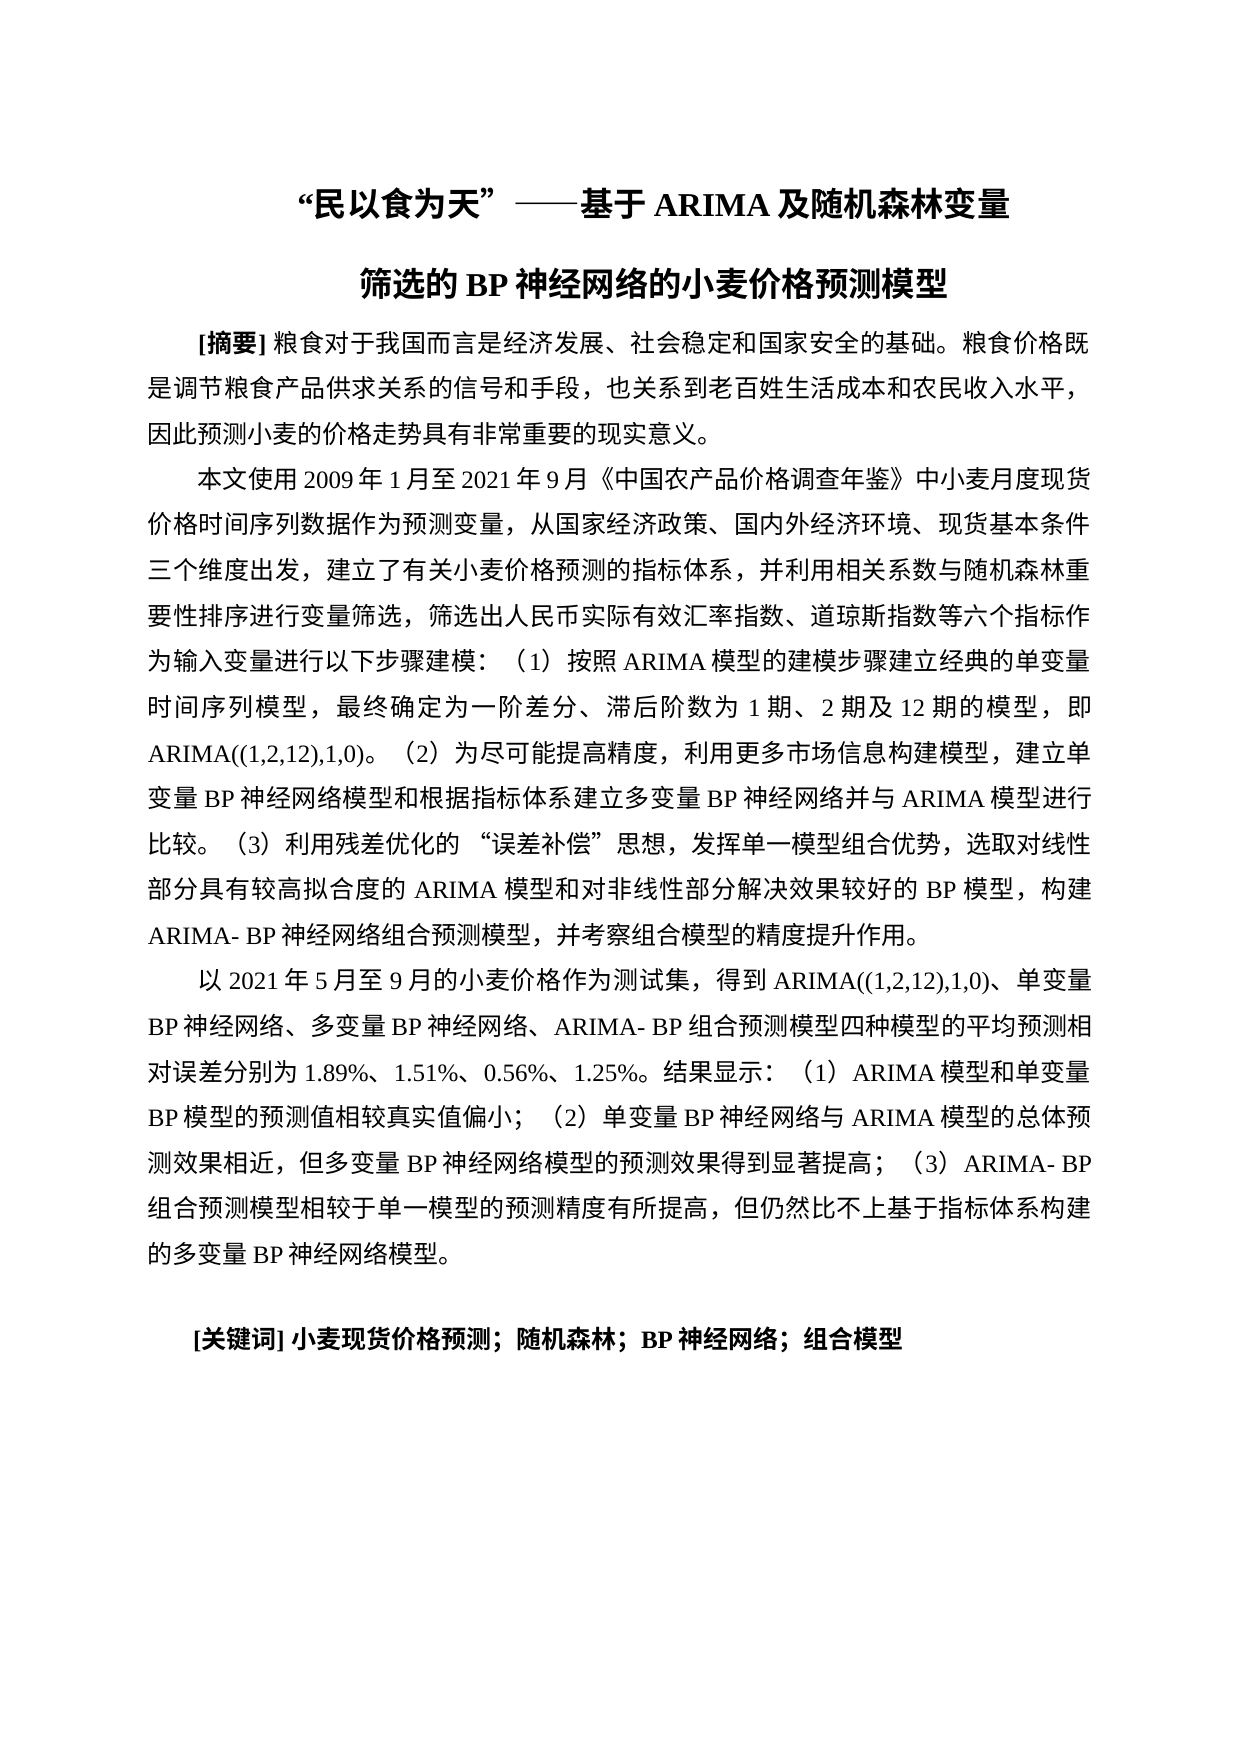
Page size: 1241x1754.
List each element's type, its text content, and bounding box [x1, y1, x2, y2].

text 以2021年5月至9月的小麦价格作为测试集，得到ARIMA((1,2,12),1,0)、单变量BP神经网络、多变量BP神经网络、ARIMA- BP组合预测模型四种模型的平均预测相对误差分别为1.89%、1.51%、0.56%、1.25%。结果显示：（1）ARIMA模型和单变量BP模型的预测值相较真实值偏小；（2）单变量BP神经网络与ARIMA模型的总体预测效果相近，但多变量BP神经网络模型的预测效果得到显著提高；（3）ARIMA- BP组合预测模型相较于单一模型的预测精度有所提高，但仍然比不上基于指标体系构建的多变量BP神经网络模型。 [148, 959, 1092, 1272]
text “民以食为天”——基于ARIMA及随机森林变量 [148, 163, 1092, 242]
text [摘要] 粮食对于我国而言是经济发展、社会稳定和国家安全的基础。粮食价格既是调节粮食产品供求关系的信号和手段，也关系到老百姓生活成本和农民收入水平，因此预测小麦的价格走势具有非常重要的现实意义。 [148, 321, 1092, 452]
text 本文使用2009年1月至2021年9月《中国农产品价格调查年鉴》中小麦月度现货价格时间序列数据作为预测变量，从国家经济政策、国内外经济环境、现货基本条件三个维度出发，建立了有关小麦价格预测的指标体系，并利用相关系数与随机森林重要性排序进行变量筛选，筛选出人民币实际有效汇率指数、道琼斯指数等六个指标作为输入变量进行以下步骤建模：（1）按照ARIMA模型的建模步骤建立经典的单变量时间序列模型，最终确定为一阶差分、滞后阶数为1期、2期及12期的模型，即ARIMA((1,2,12),1,0)。（2）为尽可能提高精度，利用更多市场信息构建模型，建立单变量BP神经网络模型和根据指标体系建立多变量BP神经网络并与ARIMA模型进行比较。（3）利用残差优化的 “误差补偿”思想，发挥单一模型组合优势，选取对线性部分具有较高拟合度的 ARIMA 模型和对非线性部分解决效果较好的 BP 模型，构建ARIMA- BP神经网络组合预测模型，并考察组合模型的精度提升作用。 [148, 458, 1092, 954]
text [关键词] 小麦现货价格预测；随机森林；BP神经网络；组合模型 [148, 1318, 1092, 1357]
text 筛选的BP神经网络的小麦价格预测模型 [148, 242, 1092, 321]
